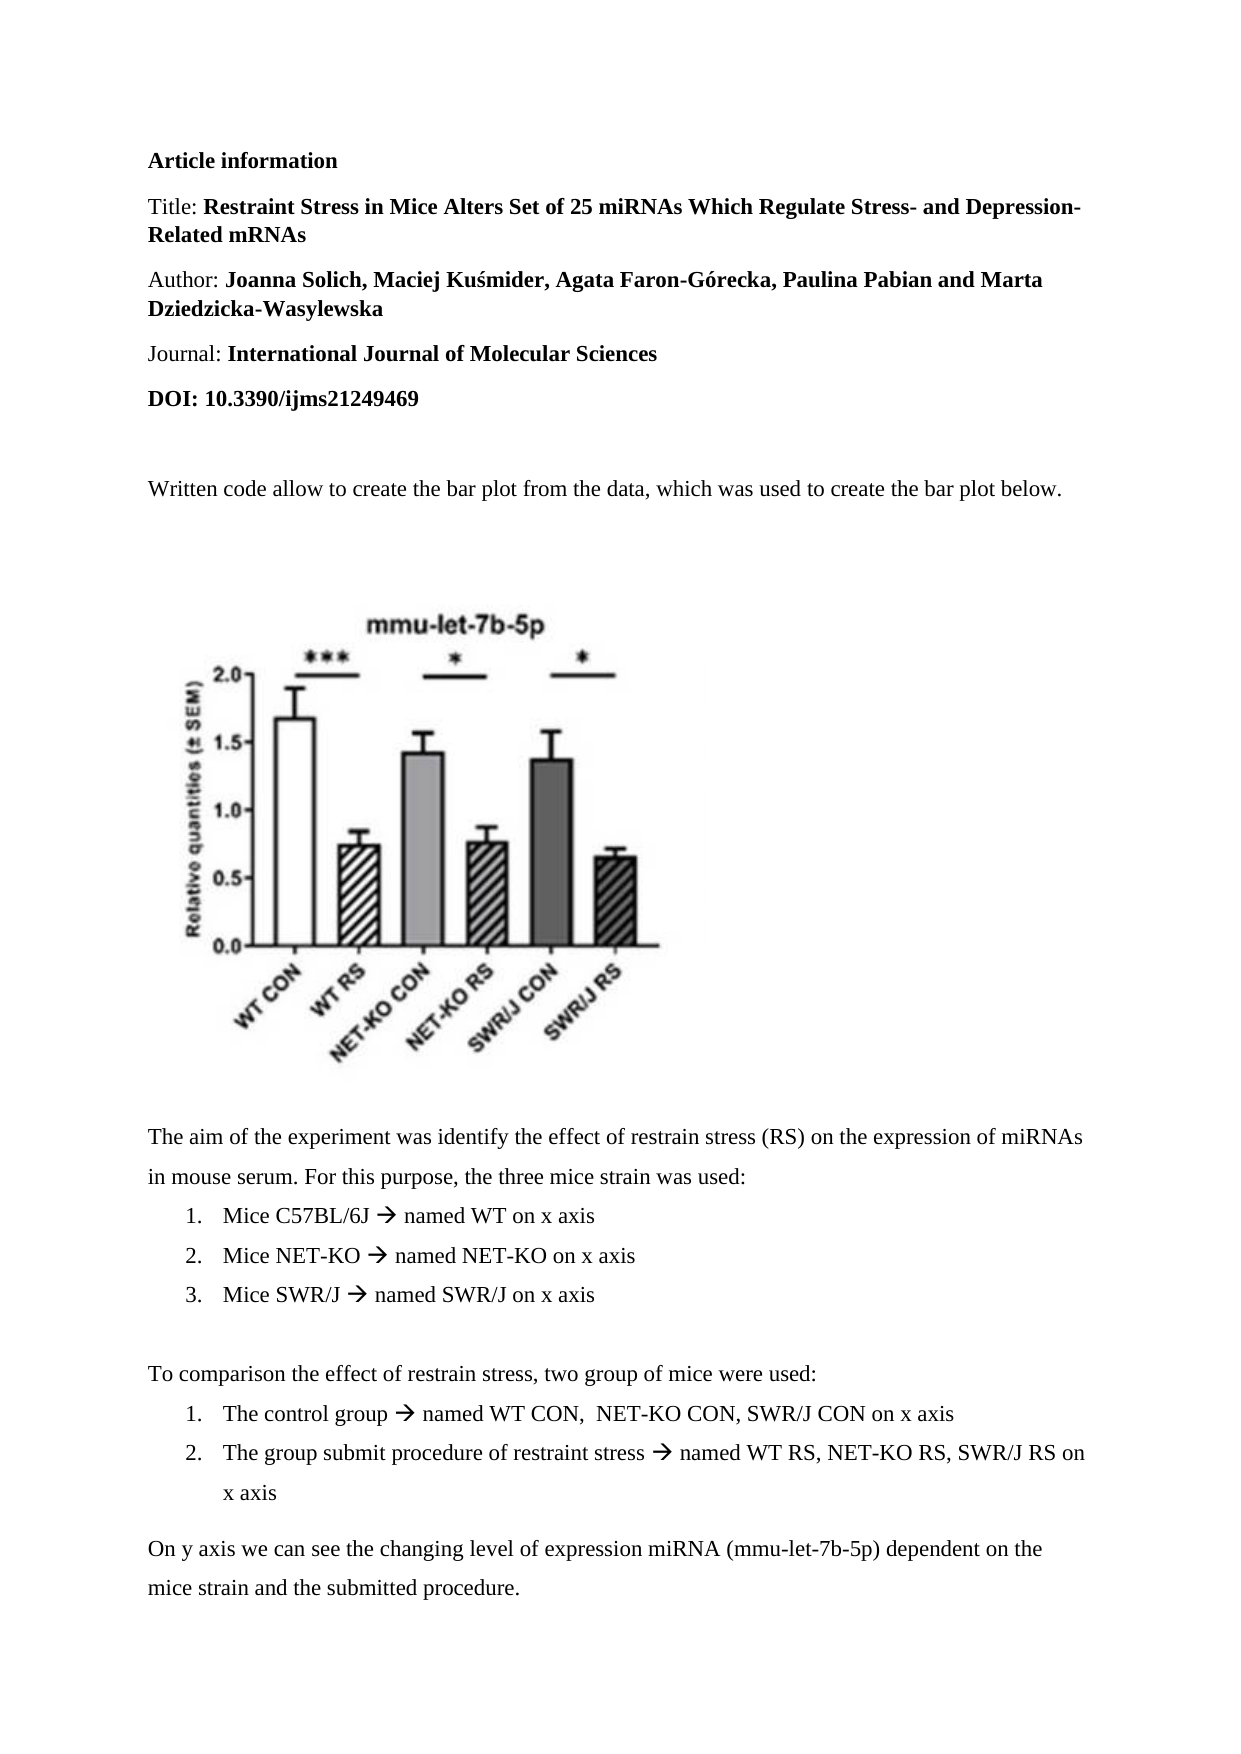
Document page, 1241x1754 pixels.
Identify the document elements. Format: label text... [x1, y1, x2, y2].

text Journal: International Journal of Molecular Sciences [148, 340, 1093, 366]
text Title: Restraint Stress in Mice Alters Set of 25 miRNAs Which Regulate Stress- and Depression-Related mRNAs [148, 193, 1093, 247]
list The group submit procedure of restraint stress named WT RS, NET-KO RS, SWR/J RS on x axis [185, 1439, 1093, 1505]
text DOI: 10.3390/ijms21249469 [148, 385, 1093, 411]
text Written code allow to create the bar plot from the data, which was used to create the bar plot below. [148, 475, 1093, 501]
list Mice NET-KO named NET-KO on x axis [185, 1242, 1093, 1268]
text Article information [148, 148, 1093, 174]
list The control group named WT CON, NET-KO CON, SWR/J CON on x axis [185, 1400, 1093, 1426]
picture [147, 567, 707, 1105]
text The aim of the experiment was identify the effect of restrain stress (RS) on the expression of miRNAs in mouse serum. For this purpose, the three mice strain was used: [148, 1123, 1093, 1189]
text On y axis we can see the changing level of expression miRNA (mmu-let-7b-5p) dependent on the mice strain and the submitted procedure. [148, 1535, 1093, 1601]
text Author: Joanna Solich, Maciej Kuśmider, Agata Faron-Górecka, Paulina Pabian and Marta Dziedzicka-Wasylewska [148, 266, 1093, 321]
list Mice C57BL/6J named WT on x axis [185, 1202, 1093, 1229]
list Mice SWR/J named SWR/J on x axis [185, 1281, 1093, 1308]
text To comparison the effect of restrain stress, two group of mice were used: [148, 1360, 1093, 1387]
